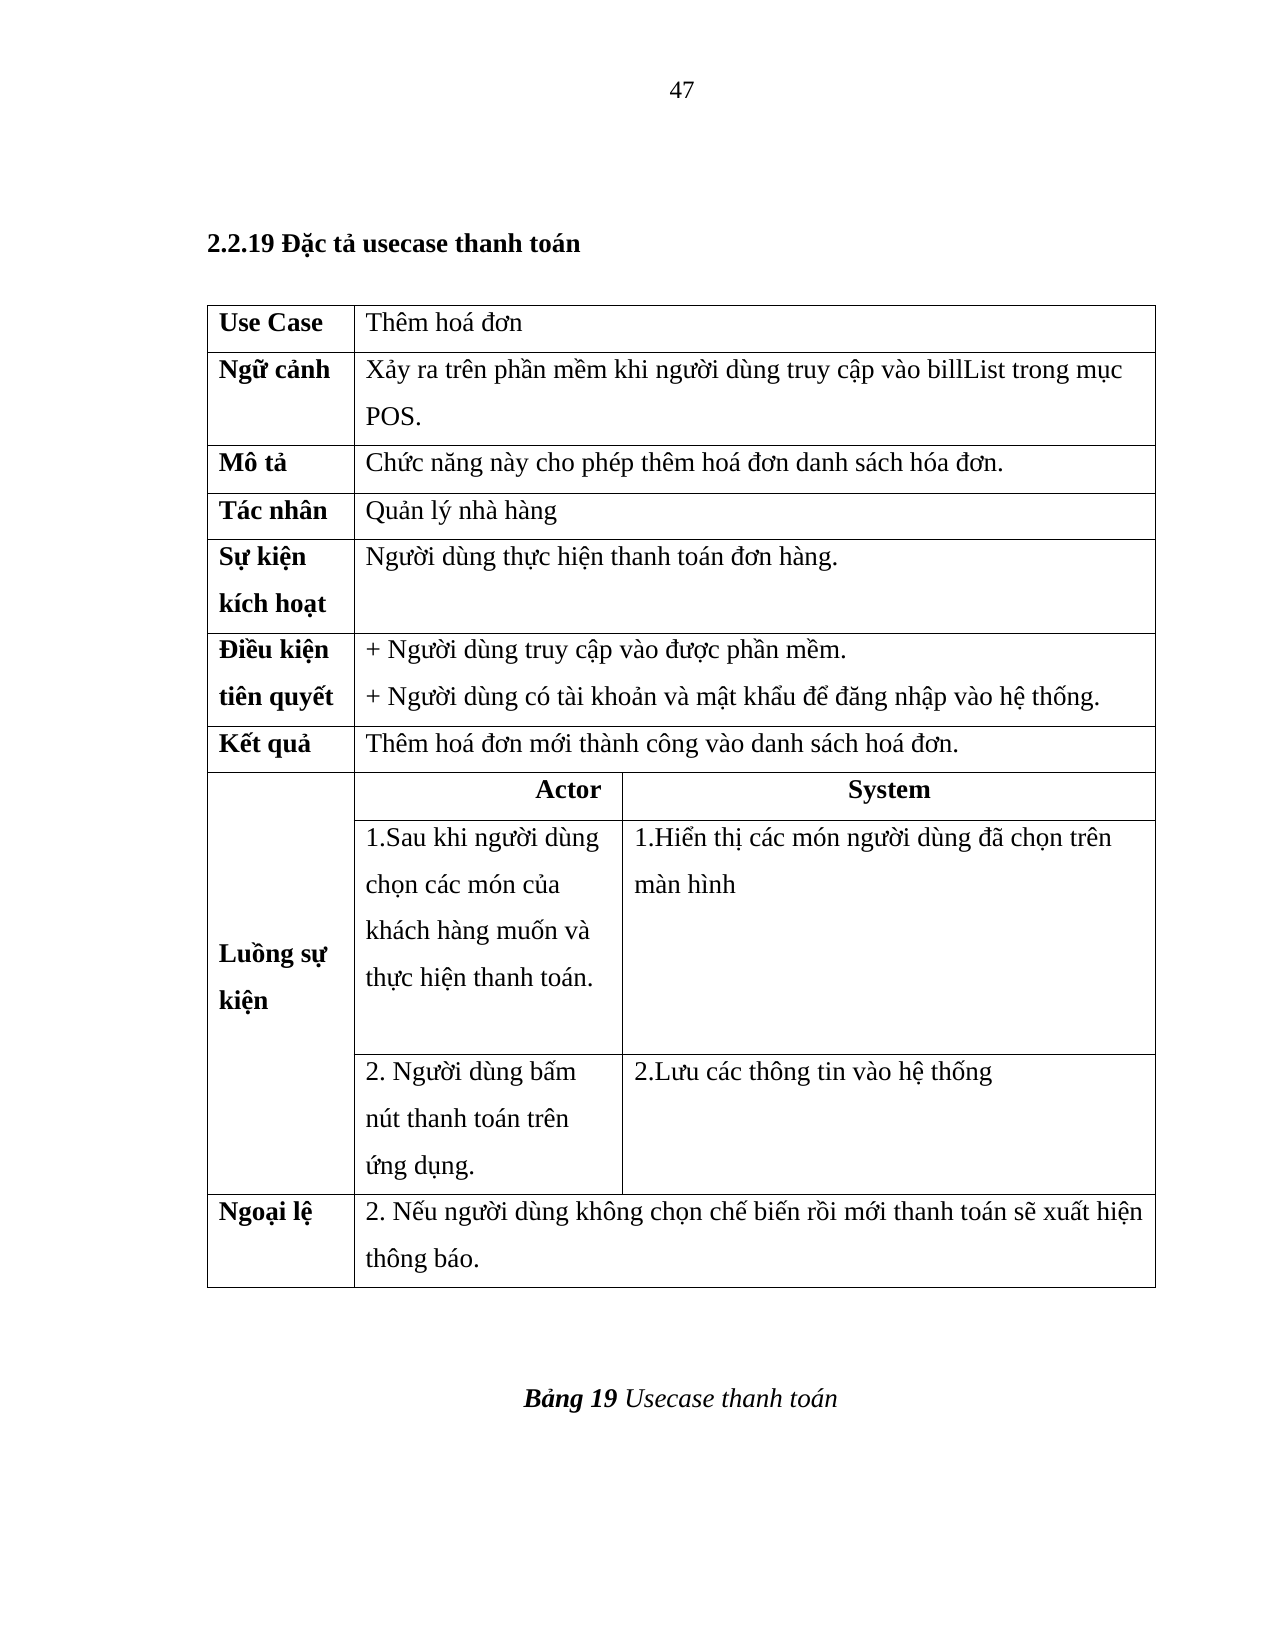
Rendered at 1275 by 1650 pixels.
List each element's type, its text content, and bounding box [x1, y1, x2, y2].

table_cell Thêm hoá đơn mới thành công vào danh sách hoá đơn. [355, 727, 1155, 772]
table_cell Quản lý nhà hàng [355, 494, 1155, 539]
table_cell 1.Hiển thị các món người dùng đã chọn trên màn hình [623, 821, 1155, 1054]
table_header Use Case [208, 306, 354, 352]
subtitle 2.2.19 Đặc tả usecase thanh toán [207, 228, 1157, 259]
table_header Thêm hoá đơn [355, 306, 1155, 352]
table_cell 2. Người dùng bấm nút thanh toán trên ứng dụng. [355, 1055, 622, 1194]
text Bảng 19 Usecase thanh toán [207, 1382, 1157, 1413]
table_cell 1.Sau khi người dùng chọn các món của khách hàng muốn và thực hiện thanh toán. [355, 821, 622, 1054]
table_cell 2. Nếu người dùng không chọn chế biến rồi mới thanh toán sẽ xuất hiện thông báo. [355, 1195, 1155, 1287]
table_cell Ngoại lệ [208, 1195, 354, 1287]
table_cell Tác nhân [208, 494, 354, 539]
table_cell Người dùng thực hiện thanh toán đơn hàng. [355, 540, 1155, 632]
table_cell 2.Lưu các thông tin vào hệ thống [623, 1055, 1155, 1194]
table_cell Actor [355, 773, 622, 820]
table_cell Xảy ra trên phần mềm khi người dùng truy cập vào billList trong mục POS. [355, 353, 1155, 445]
table_cell Luồng sự kiện [208, 773, 354, 1194]
table_cell Chức năng này cho phép thêm hoá đơn danh sách hóa đơn. [355, 446, 1155, 493]
table_cell Sự kiện kích hoạt [208, 540, 354, 632]
table_cell Ngữ cảnh [208, 353, 354, 445]
table_cell System [623, 773, 1155, 820]
table_cell + Người dùng truy cập vào được phần mềm. + Người dùng có tài khoản và mật khẩu để đăng nhập vào hệ thống. [355, 634, 1155, 726]
table_cell Mô tả [208, 446, 354, 493]
table_cell Điều kiện tiên quyết [208, 634, 354, 726]
table_cell Kết quả [208, 727, 354, 772]
